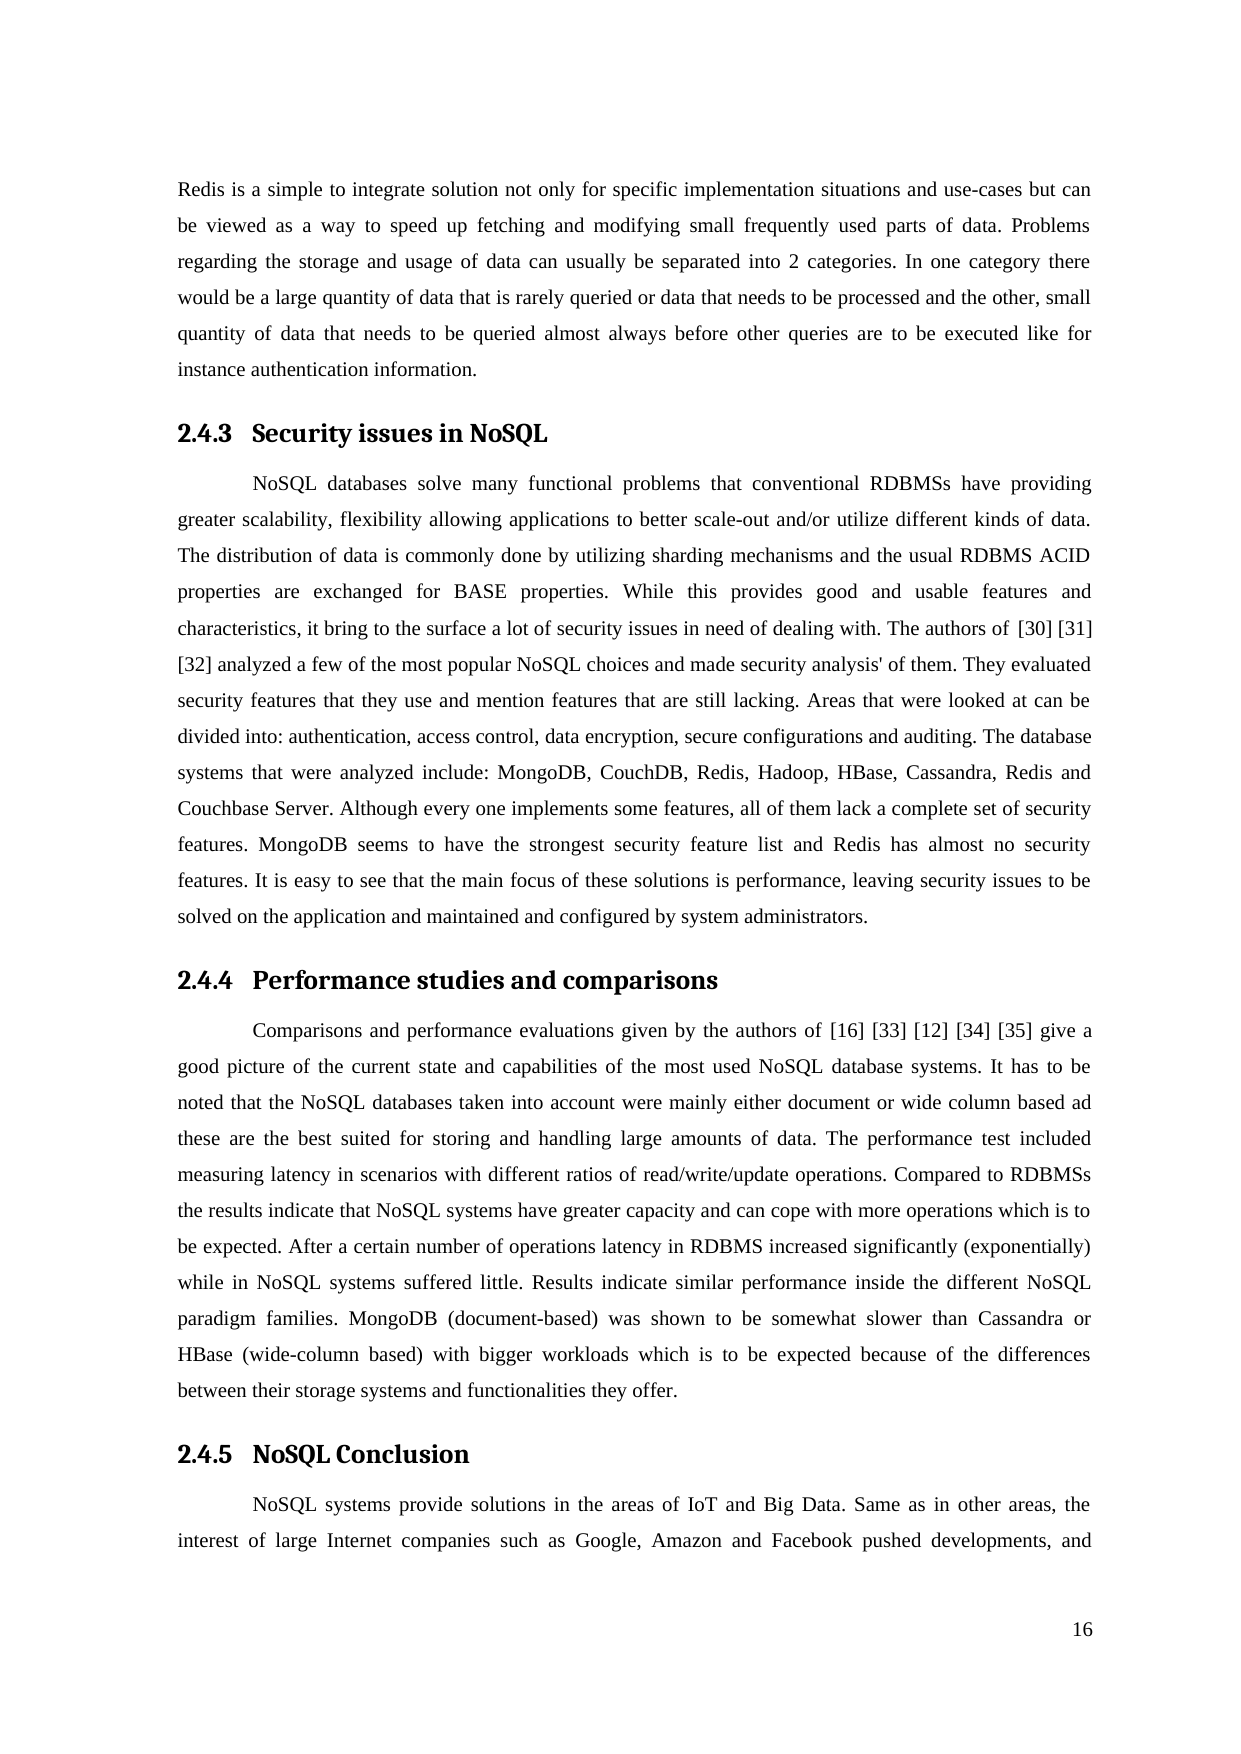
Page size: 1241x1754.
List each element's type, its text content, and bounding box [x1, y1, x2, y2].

subtitle NoSQL Conclusion [177, 1439, 1092, 1470]
text Comparisons and performance evaluations given by the authors of give a good picture of the current state and capabilities of the most used NoSQL database systems. It has to be noted that the NoSQL databases taken into account were mainly either document or wide column based ad these are the best suited for storing and handling large amounts of data. The performance test included measuring latency in scenarios with different ratios of read/write/update operations. Compared to RDBMSs the results indicate that NoSQL systems have greater capacity and can cope with more operations which is to be expected. After a certain number of operations latency in RDBMS increased significantly (exponentially) while in NoSQL systems suffered little. Results indicate similar performance inside the different NoSQL paradigm families. MongoDB (document-based) was shown to be somewhat slower than Cassandra or HBase (wide-column based) with bigger workloads which is to be expected because of the differences between their storage systems and functionalities they offer. [177, 1018, 1092, 1402]
text NoSQL databases solve many functional problems that conventional RDBMSs have providing greater scalability, flexibility allowing applications to better scale-out and/or utilize different kinds of data. The distribution of data is commonly done by utilizing sharding mechanisms and the usual RDBMS ACID properties are exchanged for BASE properties. While this provides good and usable features and characteristics, it bring to the surface a lot of security issues in need of dealing with. The authors of analyzed a few of the most popular NoSQL choices and made security analysis' of them. They evaluated security features that they use and mention features that are still lacking. Areas that were looked at can be divided into: authentication, access control, data encryption, secure configurations and auditing. The database systems that were analyzed include: MongoDB, CouchDB, Redis, Hadoop, HBase, Cassandra, Redis and Couchbase Server. Although every one implements some features, all of them lack a complete set of security features. MongoDB seems to have the strongest security feature list and Redis has almost no security features. It is easy to see that the main focus of these solutions is performance, leaving security issues to be solved on the application and maintained and configured by system administrators. [177, 471, 1092, 928]
text Redis is a simple to integrate solution not only for specific implementation situations and use-cases but can be viewed as a way to speed up fetching and modifying small frequently used parts of data. Problems regarding the storage and usage of data can usually be separated into 2 categories. In one category there would be a large quantity of data that is rarely queried or data that needs to be processed and the other, small quantity of data that needs to be queried almost always before other queries are to be executed like for instance authentication information. [177, 177, 1092, 381]
subtitle Performance studies and comparisons [177, 965, 1092, 996]
subtitle Security issues in NoSQL [177, 418, 1092, 449]
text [177, 1492, 1092, 1552]
